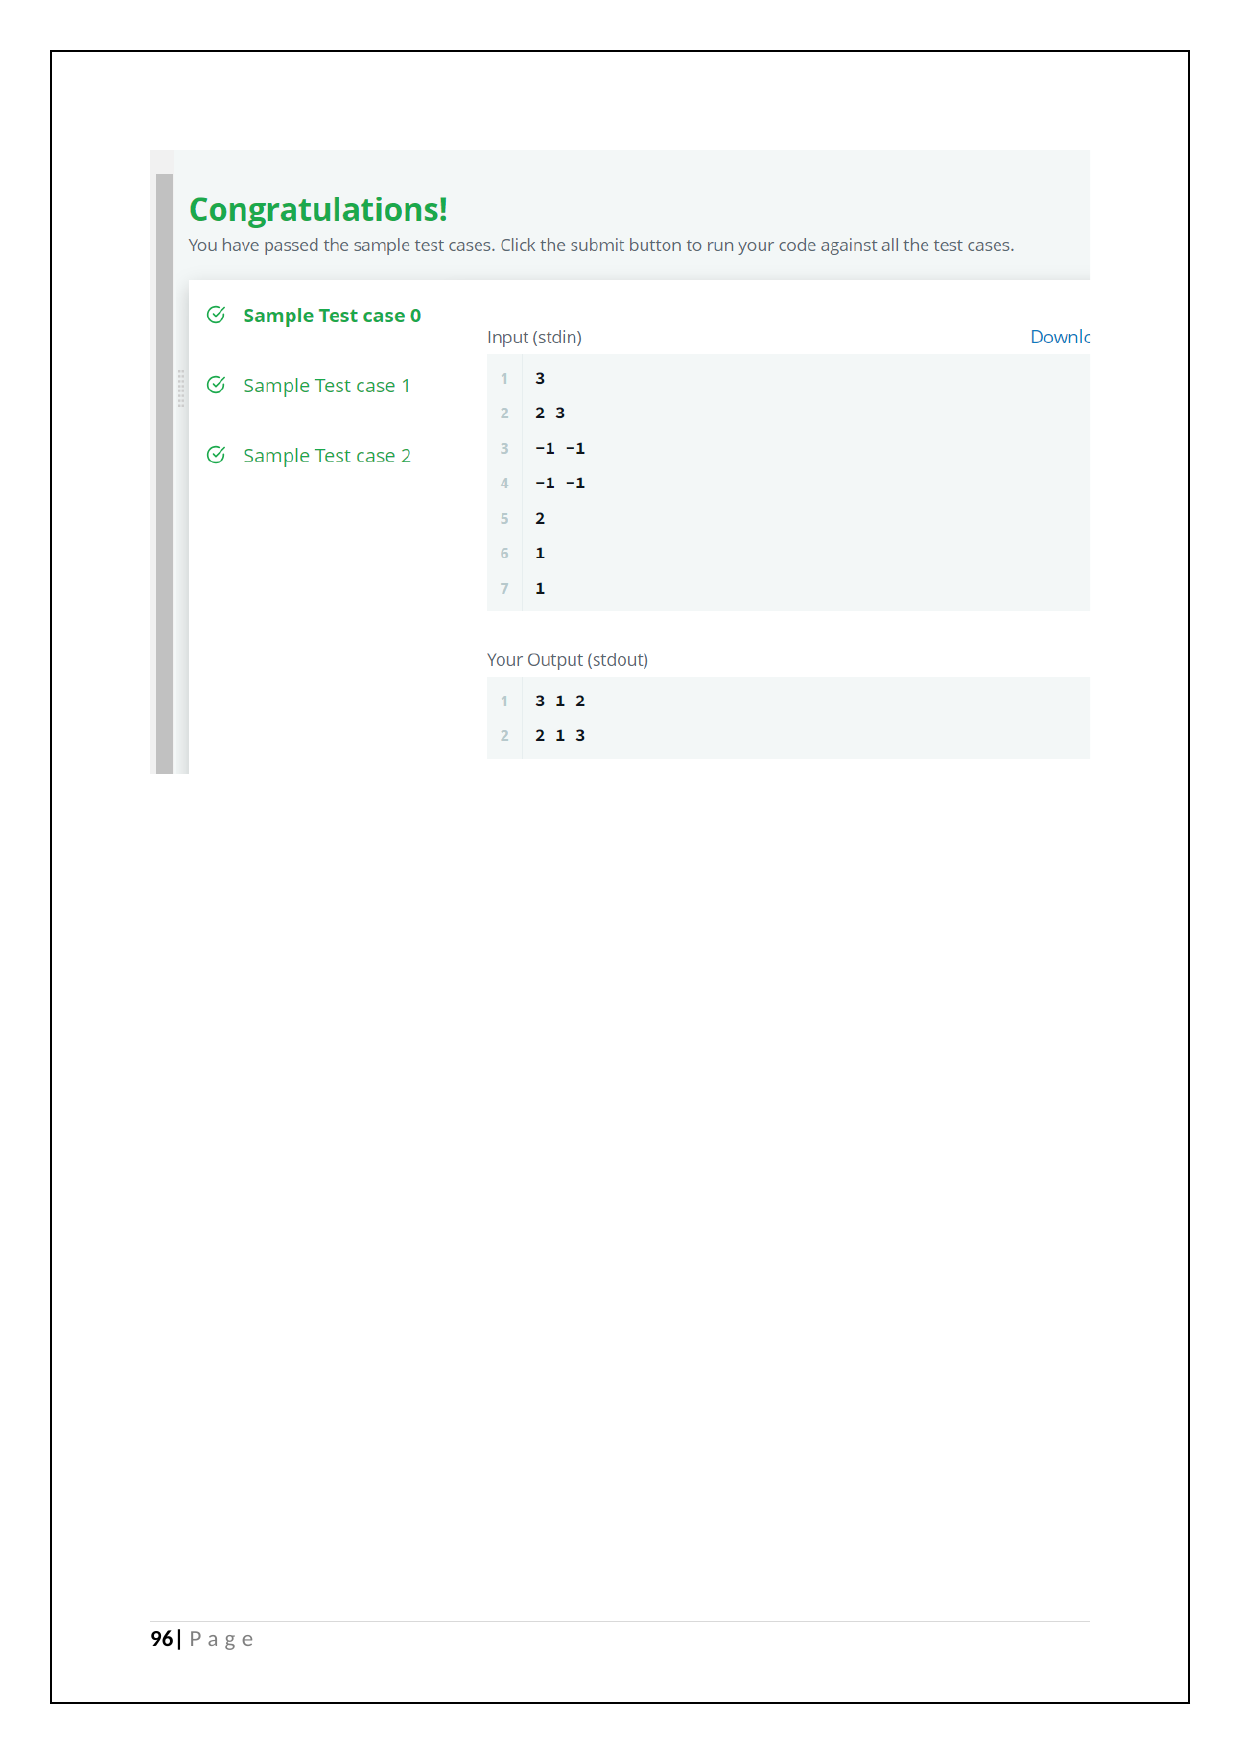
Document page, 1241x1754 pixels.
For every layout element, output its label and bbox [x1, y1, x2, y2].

picture [150, 150, 1091, 774]
